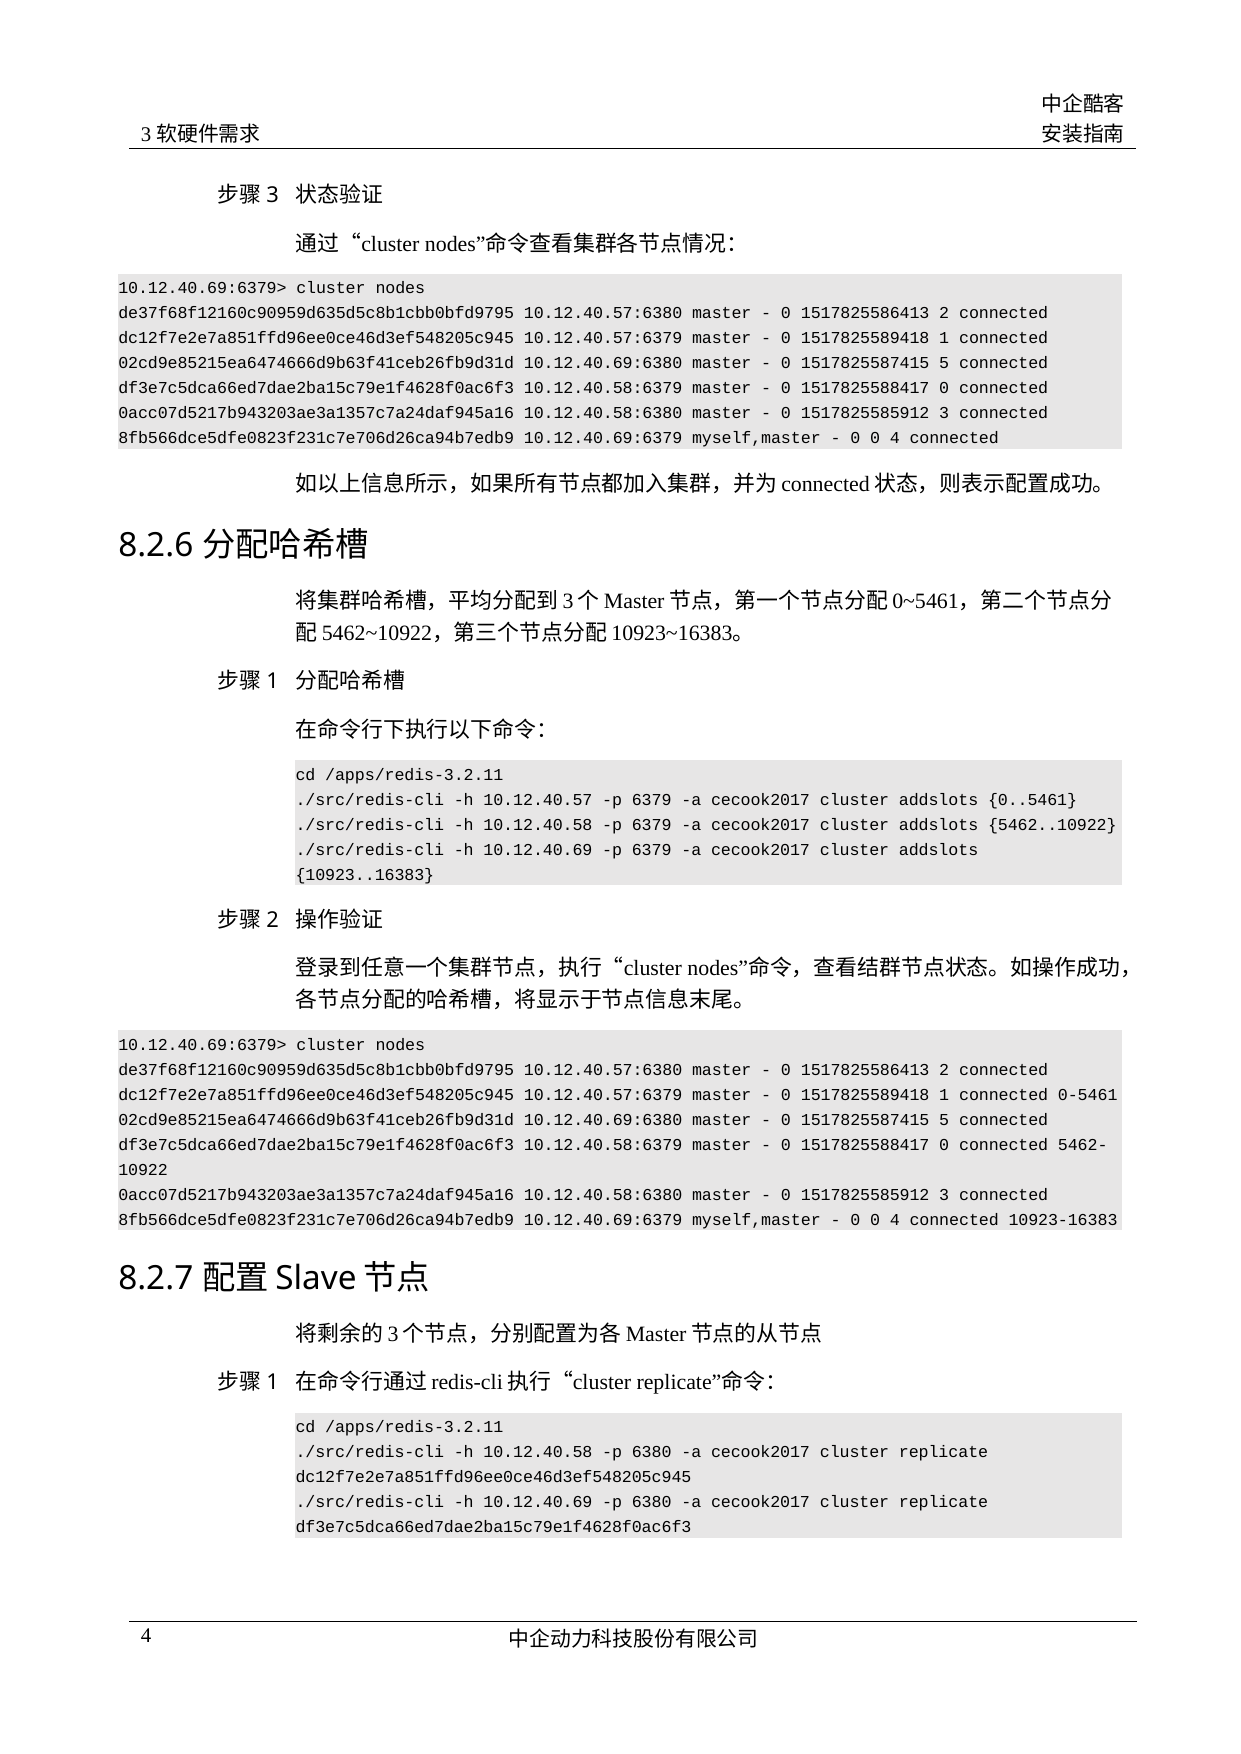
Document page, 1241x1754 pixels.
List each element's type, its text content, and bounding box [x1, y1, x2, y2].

text 将剩余的3个节点，分别配置为各Master节点的从节点 [295, 1316, 1122, 1348]
text 将集群哈希槽，平均分配到3个Master节点，第一个节点分配0~5461，第二个节点分配5462~10922，第三个节点分配10923~16383。 [295, 583, 1122, 647]
text ./src/redis-cli -h 10.12.40.69 -p 6380 -a cecook2017 cluster replicate df3e7c5dca66ed7dae2ba15c79e1f4628f0ac6f3 [295, 1488, 1122, 1538]
text 如以上信息所示，如果所有节点都加入集群，并为connected状态，则表示配置成功。 [295, 466, 1122, 497]
text 登录到任意一个集群节点，执行“cluster nodes”命令，查看结群节点状态。如操作成功，各节点分配的哈希槽，将显示于节点信息末尾。 [295, 950, 1122, 1013]
subtitle 分配哈希槽 [118, 518, 1122, 567]
text 8fb566dce5dfe0823f231c7e706d26ca94b7edb9 10.12.40.69:6379 myself,master - 0 0 4 connected 10923-16383 [118, 1205, 1122, 1230]
text 在命令行下执行以下命令： [295, 712, 1122, 743]
text 0acc07d5217b943203ae3a1357c7a24daf945a16 10.12.40.58:6380 master - 0 1517825585912 3 connected [118, 399, 1122, 424]
text df3e7c5dca66ed7dae2ba15c79e1f4628f0ac6f3 10.12.40.58:6379 master - 0 1517825588417 0 connected 5462-10922 [118, 1130, 1122, 1180]
text ./src/redis-cli -h 10.12.40.57 -p 6379 -a cecook2017 cluster addslots {0..5461} [295, 785, 1122, 810]
text de37f68f12160c90959d635d5c8b1cbb0bfd9795 10.12.40.57:6380 master - 0 1517825586413 2 connected [118, 1055, 1122, 1080]
text ./src/redis-cli -h 10.12.40.58 -p 6379 -a cecook2017 cluster addslots {5462..10922} [295, 810, 1122, 835]
text 通过“cluster nodes”命令查看集群各节点情况： [295, 226, 1122, 257]
text 02cd9e85215ea6474666d9b63f41ceb26fb9d31d 10.12.40.69:6380 master - 0 1517825587415 5 connected [118, 1105, 1122, 1130]
text 在命令行通过redis-cli执行“cluster replicate”命令： [279, 1364, 1122, 1396]
text cd /apps/redis-3.2.11 [295, 1413, 1122, 1438]
text dc12f7e2e7a851ffd96ee0ce46d3ef548205c945 10.12.40.57:6379 master - 0 1517825589418 1 connected [118, 324, 1122, 349]
text 02cd9e85215ea6474666d9b63f41ceb26fb9d31d 10.12.40.69:6380 master - 0 1517825587415 5 connected [118, 349, 1122, 374]
text ./src/redis-cli -h 10.12.40.58 -p 6380 -a cecook2017 cluster replicate dc12f7e2e7a851ffd96ee0ce46d3ef548205c945 [295, 1438, 1122, 1488]
text cd /apps/redis-3.2.11 [295, 760, 1122, 785]
text 10.12.40.69:6379> cluster nodes [118, 1030, 1122, 1055]
subtitle 配置Slave节点 [118, 1251, 1122, 1299]
text 状态验证 [279, 177, 1122, 209]
text de37f68f12160c90959d635d5c8b1cbb0bfd9795 10.12.40.57:6380 master - 0 1517825586413 2 connected [118, 299, 1122, 324]
text df3e7c5dca66ed7dae2ba15c79e1f4628f0ac6f3 10.12.40.58:6379 master - 0 1517825588417 0 connected [118, 374, 1122, 399]
text 8fb566dce5dfe0823f231c7e706d26ca94b7edb9 10.12.40.69:6379 myself,master - 0 0 4 connected [118, 424, 1122, 449]
text 0acc07d5217b943203ae3a1357c7a24daf945a16 10.12.40.58:6380 master - 0 1517825585912 3 connected [118, 1180, 1122, 1205]
text 10.12.40.69:6379> cluster nodes [118, 274, 1122, 299]
text dc12f7e2e7a851ffd96ee0ce46d3ef548205c945 10.12.40.57:6379 master - 0 1517825589418 1 connected 0-5461 [118, 1080, 1122, 1105]
text ./src/redis-cli -h 10.12.40.69 -p 6379 -a cecook2017 cluster addslots {10923..16383} [295, 835, 1122, 885]
text 分配哈希槽 [279, 663, 1122, 695]
text 操作验证 [279, 902, 1122, 933]
